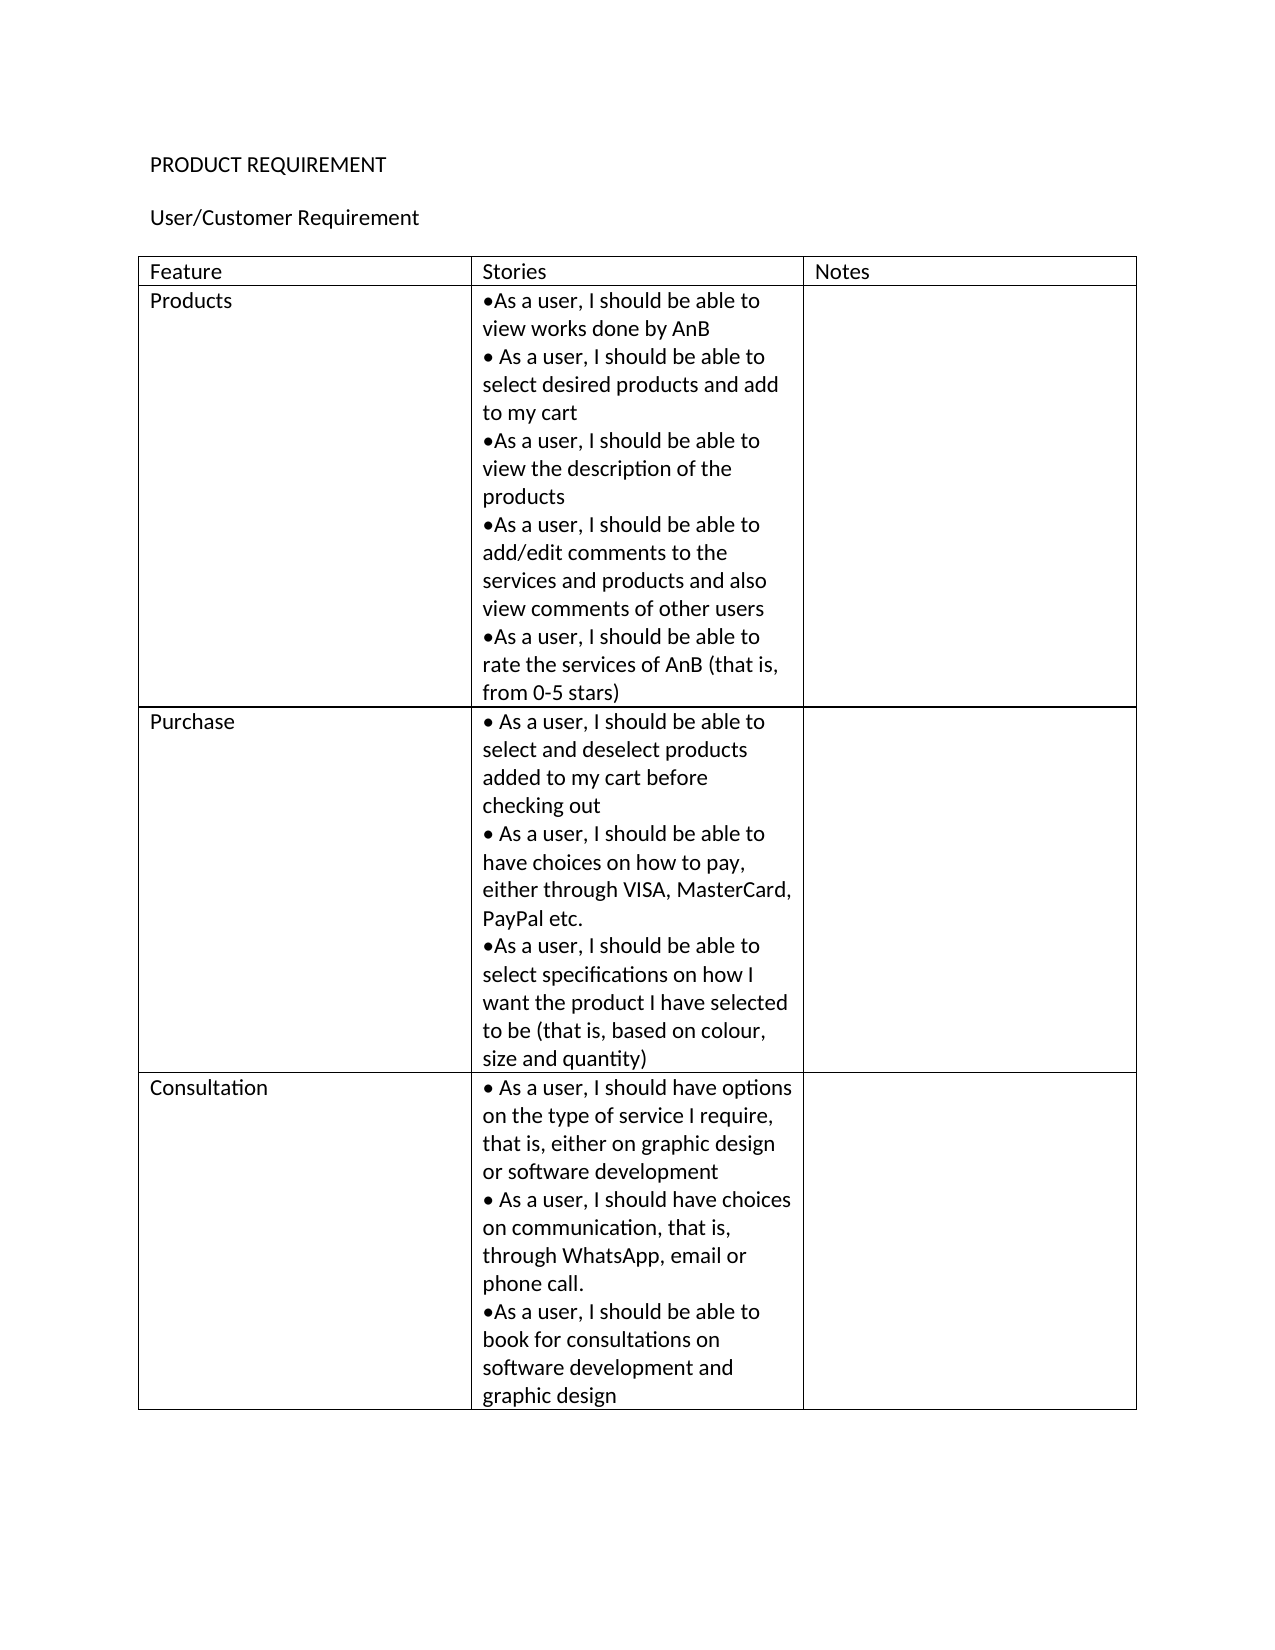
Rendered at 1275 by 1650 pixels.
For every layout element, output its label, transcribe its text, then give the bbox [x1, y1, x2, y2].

table_header Stories [472, 257, 803, 285]
table_cell [804, 1073, 1136, 1409]
table_cell Products [139, 286, 471, 706]
table_cell [804, 286, 1136, 706]
table_header Notes [804, 257, 1136, 285]
table_cell Consultation [139, 1073, 471, 1409]
table_cell •As a user, I should be able to view works done by AnB • As a user, I should be able to select desired products and add to my cart •As a user, I should be able to view the description of the products •As a user, I should be able to add/edit comments to the services and products and also view comments of other users •As a user, I should be able to rate the services of AnB (that is, from 0-5 stars) [472, 286, 803, 706]
text PRODUCT REQUIREMENT [150, 150, 1125, 178]
text User/Customer Requirement [150, 203, 1125, 231]
table_cell • As a user, I should have options on the type of service I require, that is, either on graphic design or software development • As a user, I should have choices on communication, that is, through WhatsApp, email or phone call. •As a user, I should be able to book for consultations on software development and graphic design [472, 1073, 803, 1409]
table_cell [804, 708, 1136, 1072]
table_header Feature [139, 257, 471, 285]
table_cell Purchase [139, 708, 471, 1072]
table_cell • As a user, I should be able to select and deselect products added to my cart before checking out • As a user, I should be able to have choices on how to pay, either through VISA, MasterCard, PayPal etc. •As a user, I should be able to select specifications on how I want the product I have selected to be (that is, based on colour, size and quantity) [472, 708, 803, 1072]
